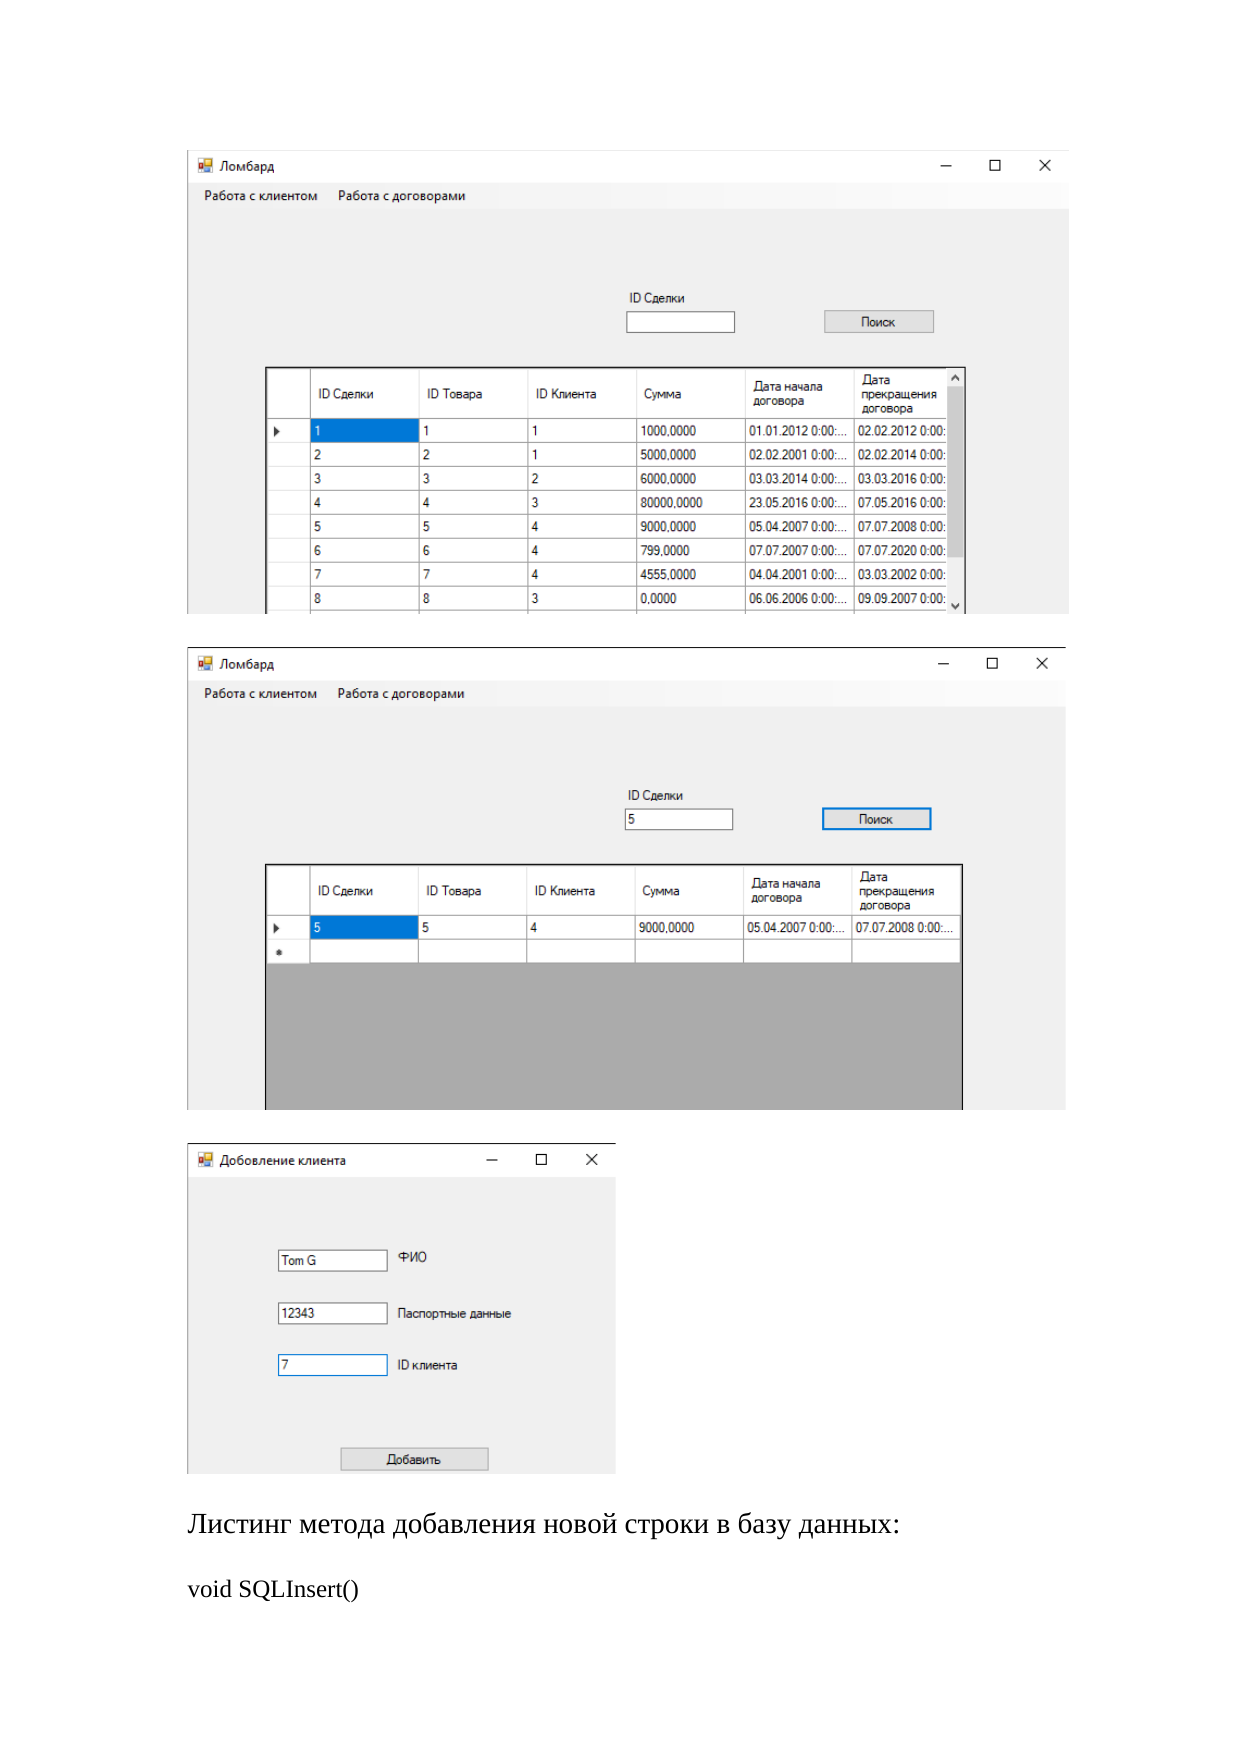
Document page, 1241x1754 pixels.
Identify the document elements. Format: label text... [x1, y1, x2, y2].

list Листинг метода добавления новой строки в базу данных: [187, 1507, 1053, 1540]
picture [187, 1143, 616, 1474]
picture [187, 150, 1069, 614]
picture [187, 647, 1066, 1110]
list void SQLInsert() [187, 1574, 1053, 1602]
